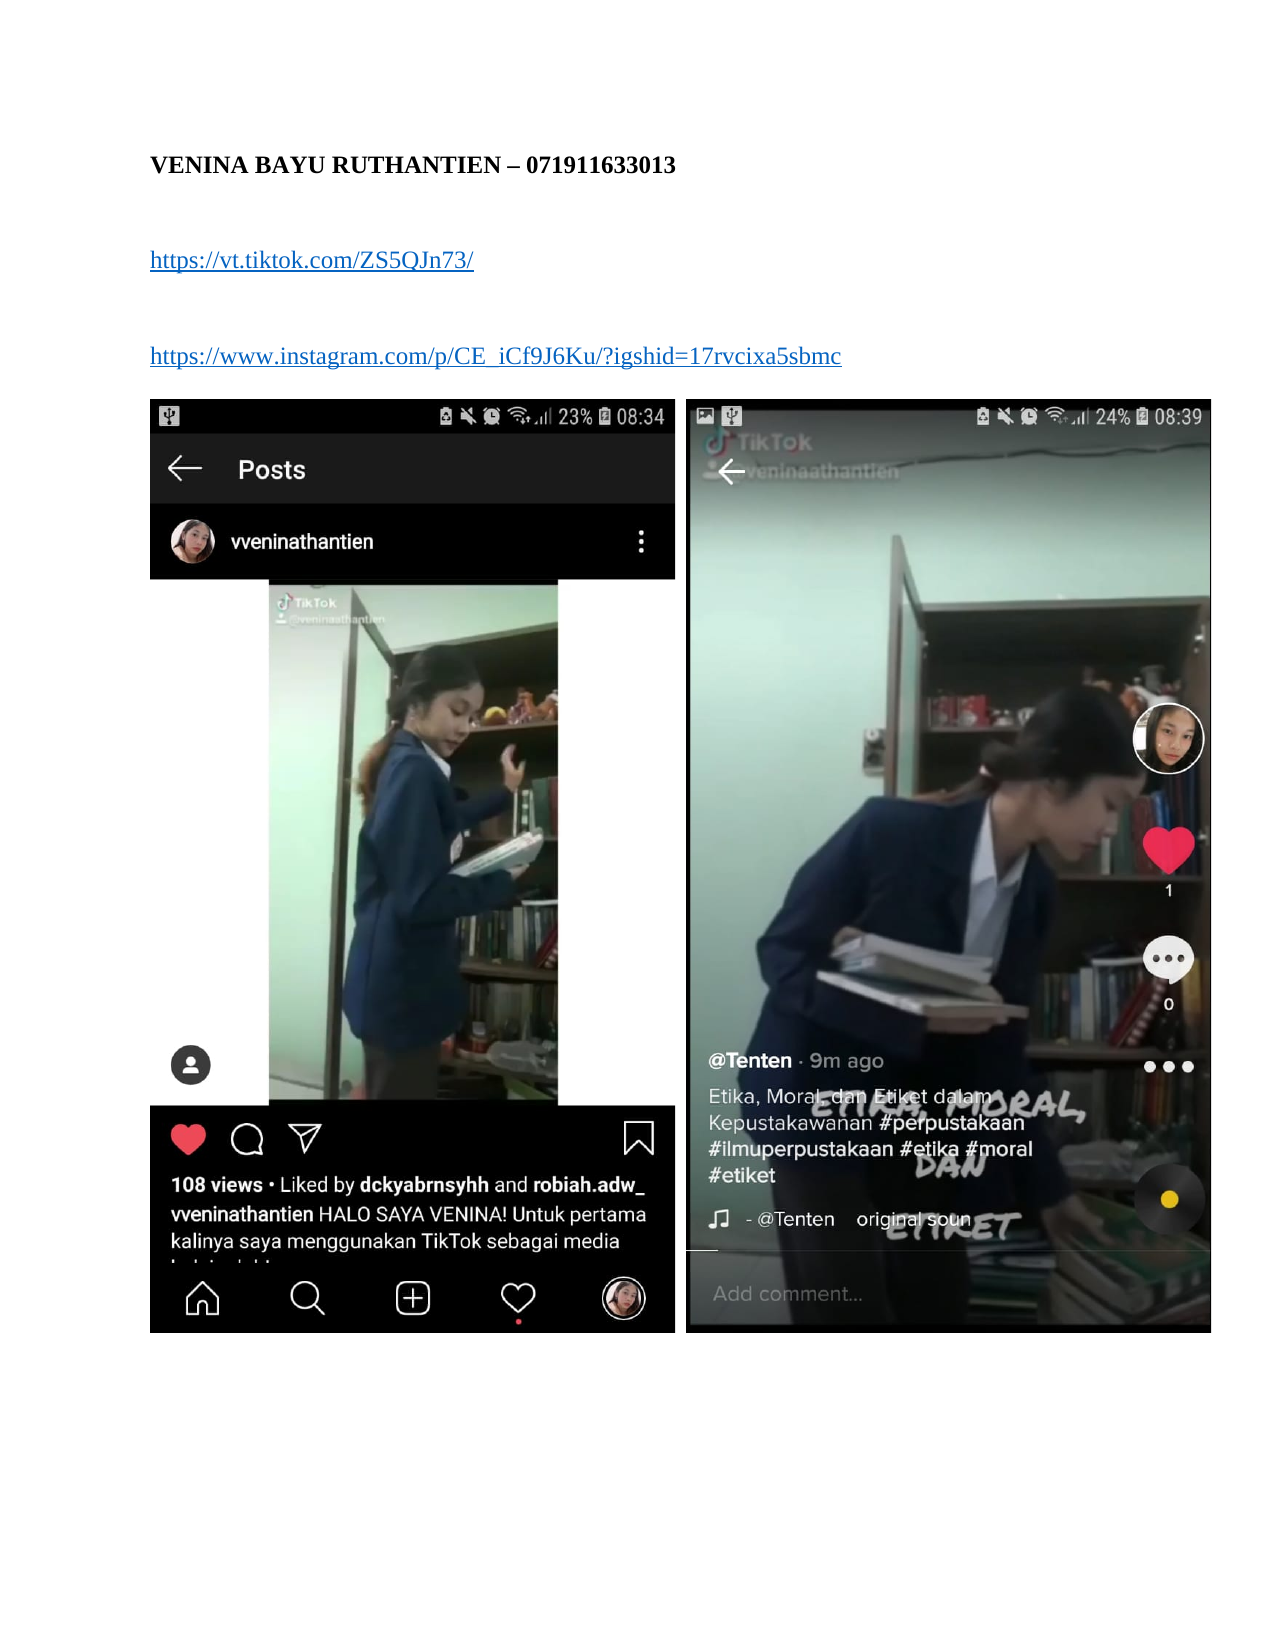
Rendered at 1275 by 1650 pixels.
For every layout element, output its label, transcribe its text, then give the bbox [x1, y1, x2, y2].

text https://www.instagram.com/p/CE_iCf9J6Ku/?igshid=17rvcixa5sbmc [150, 341, 1125, 369]
picture [150, 399, 676, 1333]
text VENINA BAYU RUTHANTIEN – 071911633013 [150, 150, 1125, 179]
text https://vt.tiktok.com/ZS5QJn73/ [150, 245, 1125, 274]
picture [686, 399, 1212, 1333]
